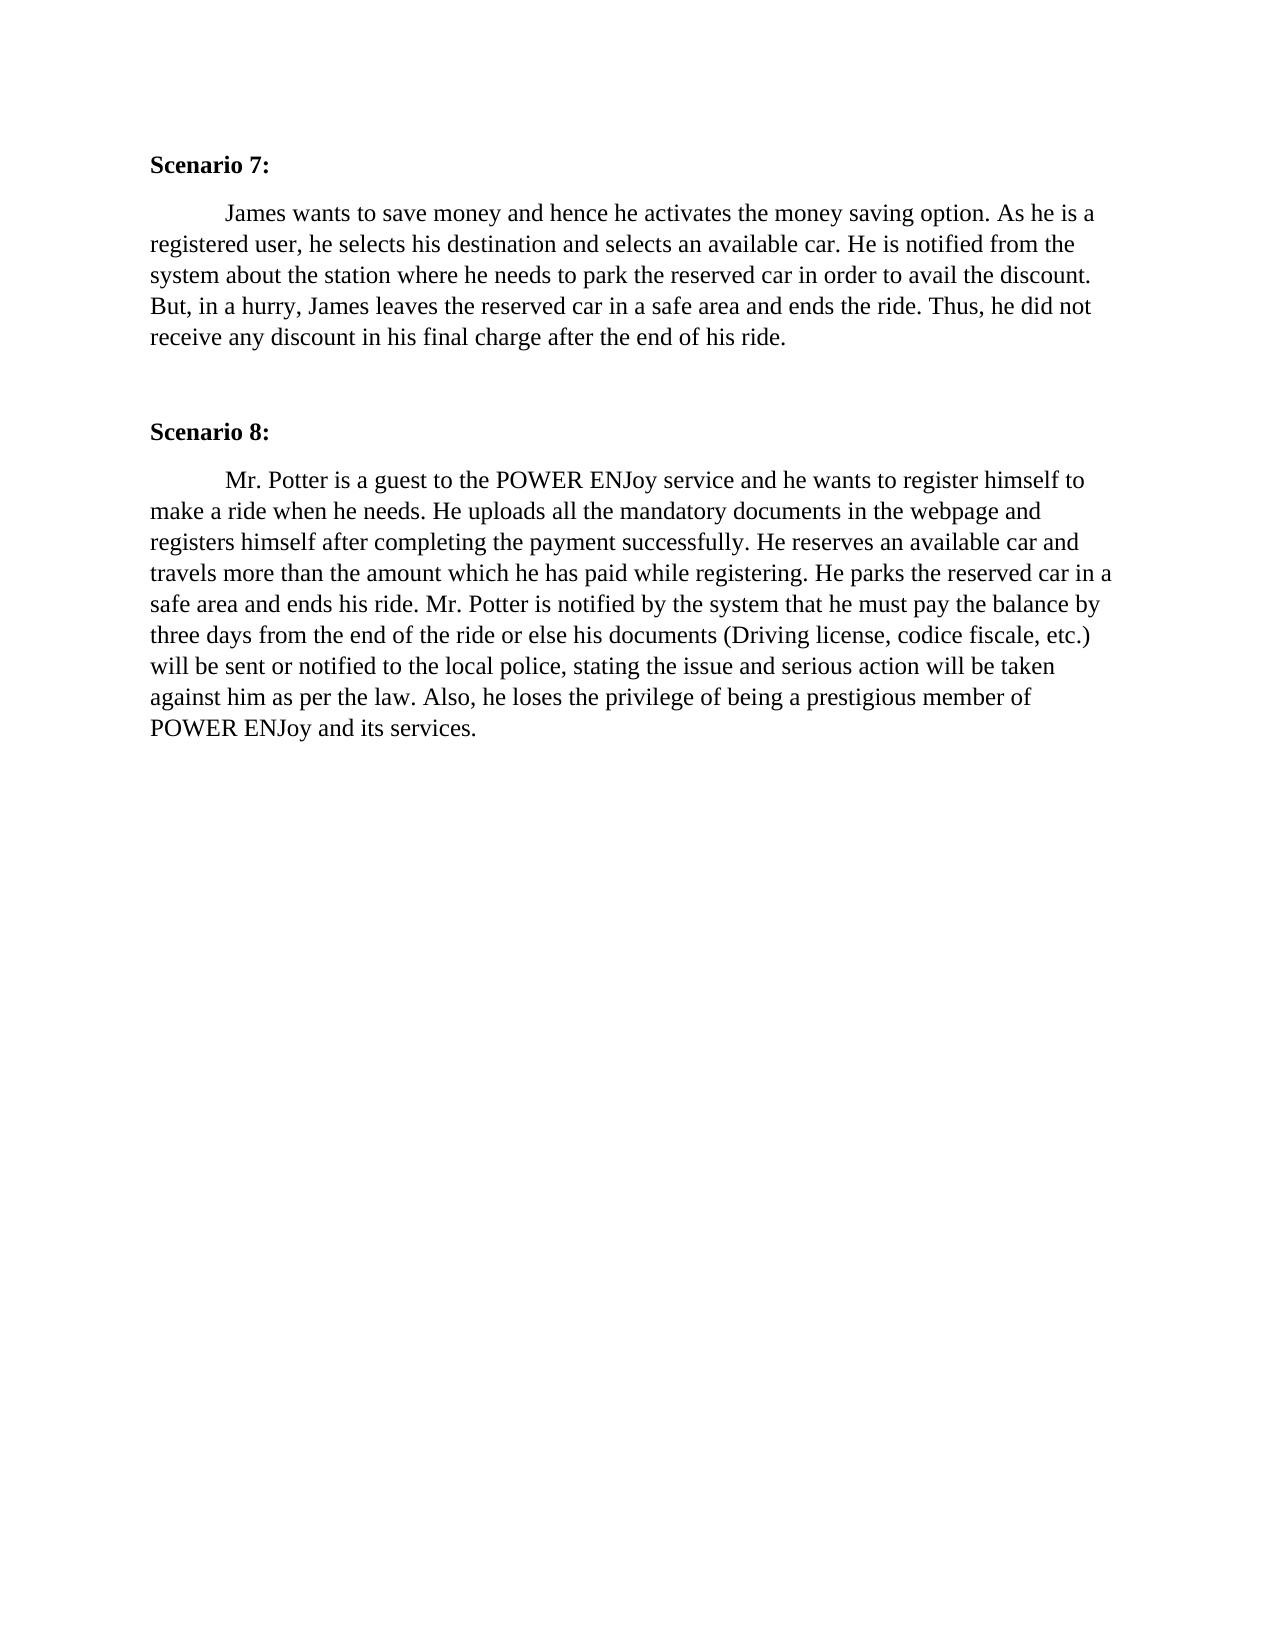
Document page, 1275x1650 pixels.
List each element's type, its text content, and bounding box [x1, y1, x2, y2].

text Mr. Potter is a guest to the POWER ENJoy service and he wants to register himself to make a ride when he needs. He uploads all the mandatory documents in the webpage and registers himself after completing the payment successfully. He reserves an available car and travels more than the amount which he has paid while registering. He parks the reserved car in a safe area and ends his ride. Mr. Potter is notified by the system that he must pay the balance by three days from the end of the ride or else his documents (Driving license, codice fiscale, etc.) will be sent or notified to the local police, stating the issue and serious action will be taken against him as per the law. Also, he loses the privilege of being a prestigious member of POWER ENJoy and its services. [150, 465, 1125, 742]
text James wants to save money and hence he activates the money saving option. As he is a registered user, he selects his destination and selects an available car. He is notified from the system about the station where he needs to park the reserved car in order to avail the discount. But, in a hurry, James leaves the reserved car in a safe area and ends the ride. Thus, he did not receive any discount in his final charge after the end of his ride. [150, 198, 1125, 351]
text Scenario 7: [150, 150, 1125, 179]
text Scenario 8: [150, 417, 1125, 446]
